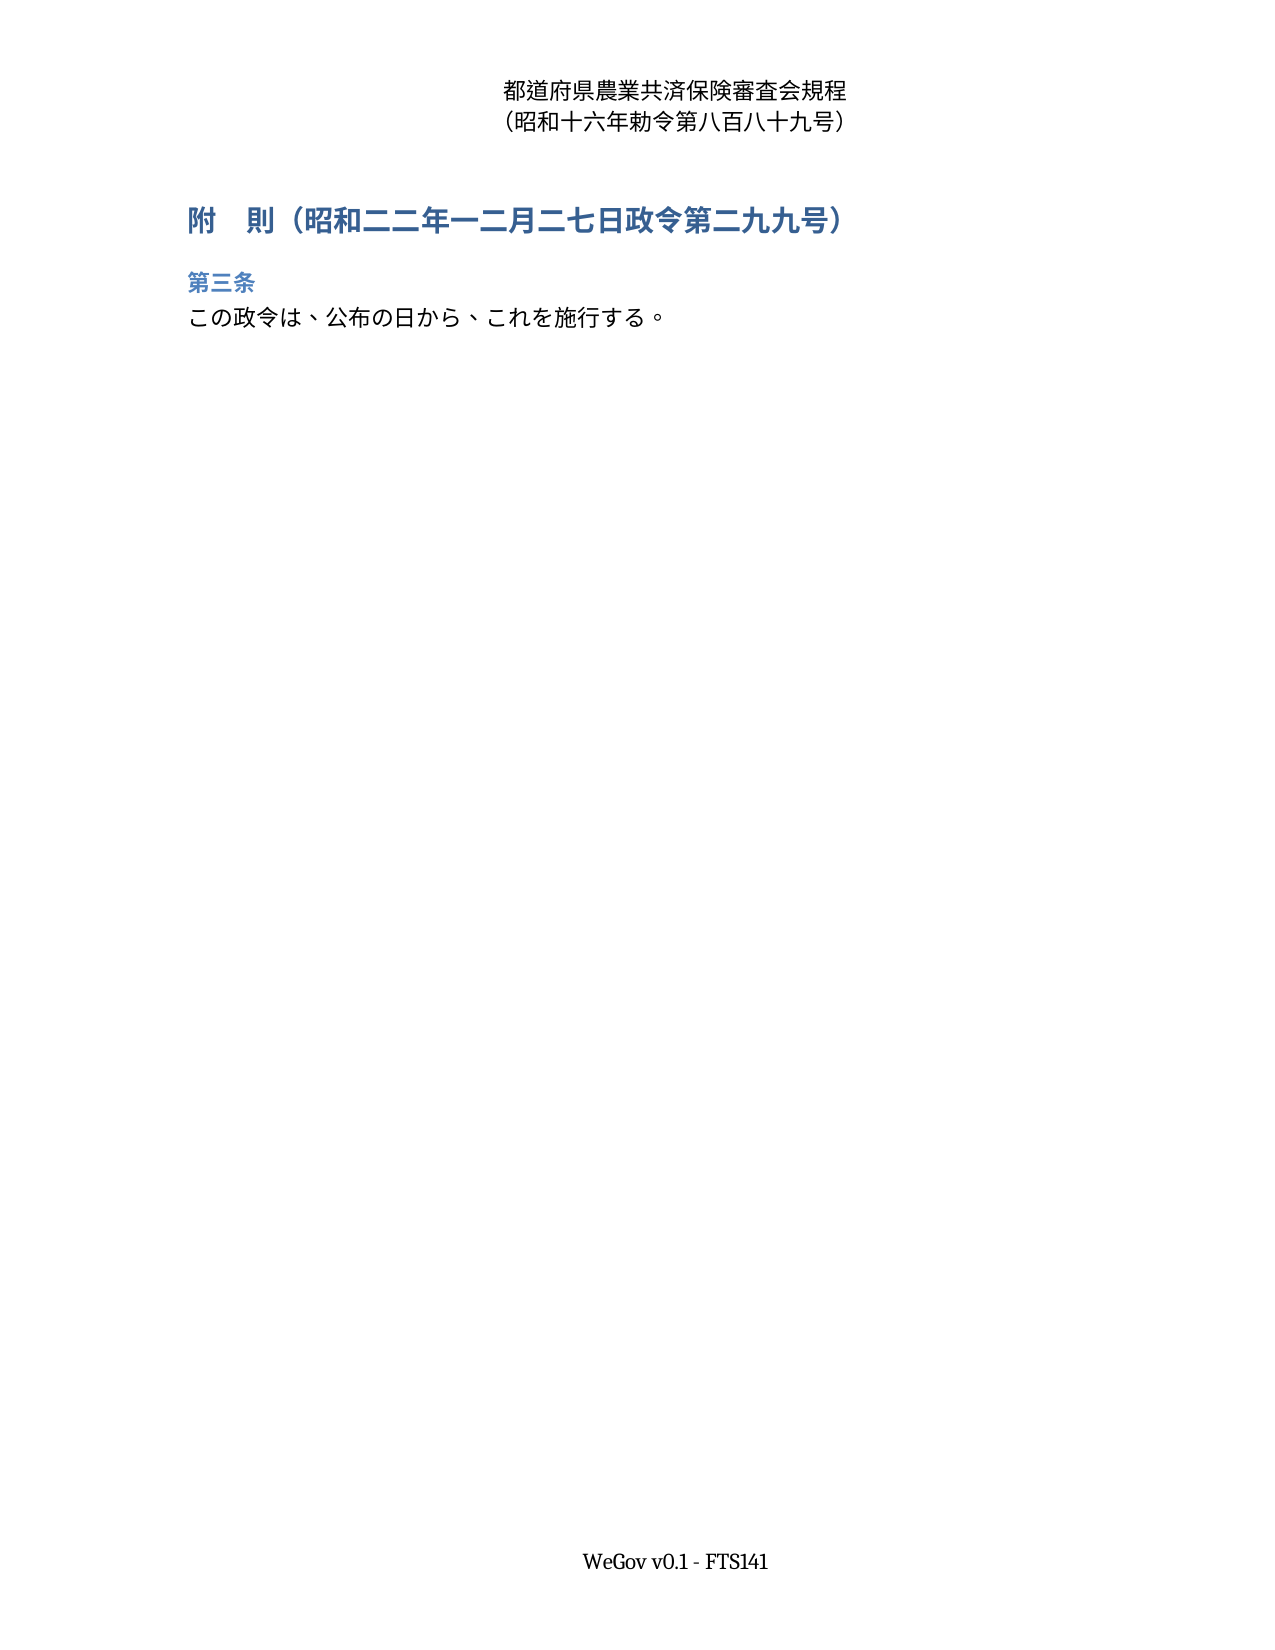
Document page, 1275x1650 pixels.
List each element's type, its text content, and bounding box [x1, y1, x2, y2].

subtitle 第三条 [187, 266, 1087, 298]
subtitle 附 則（昭和二二年一二月二七日政令第二九九号） [187, 200, 1087, 240]
text この政令は、公布の日から、これを施行する。 [187, 302, 1087, 334]
